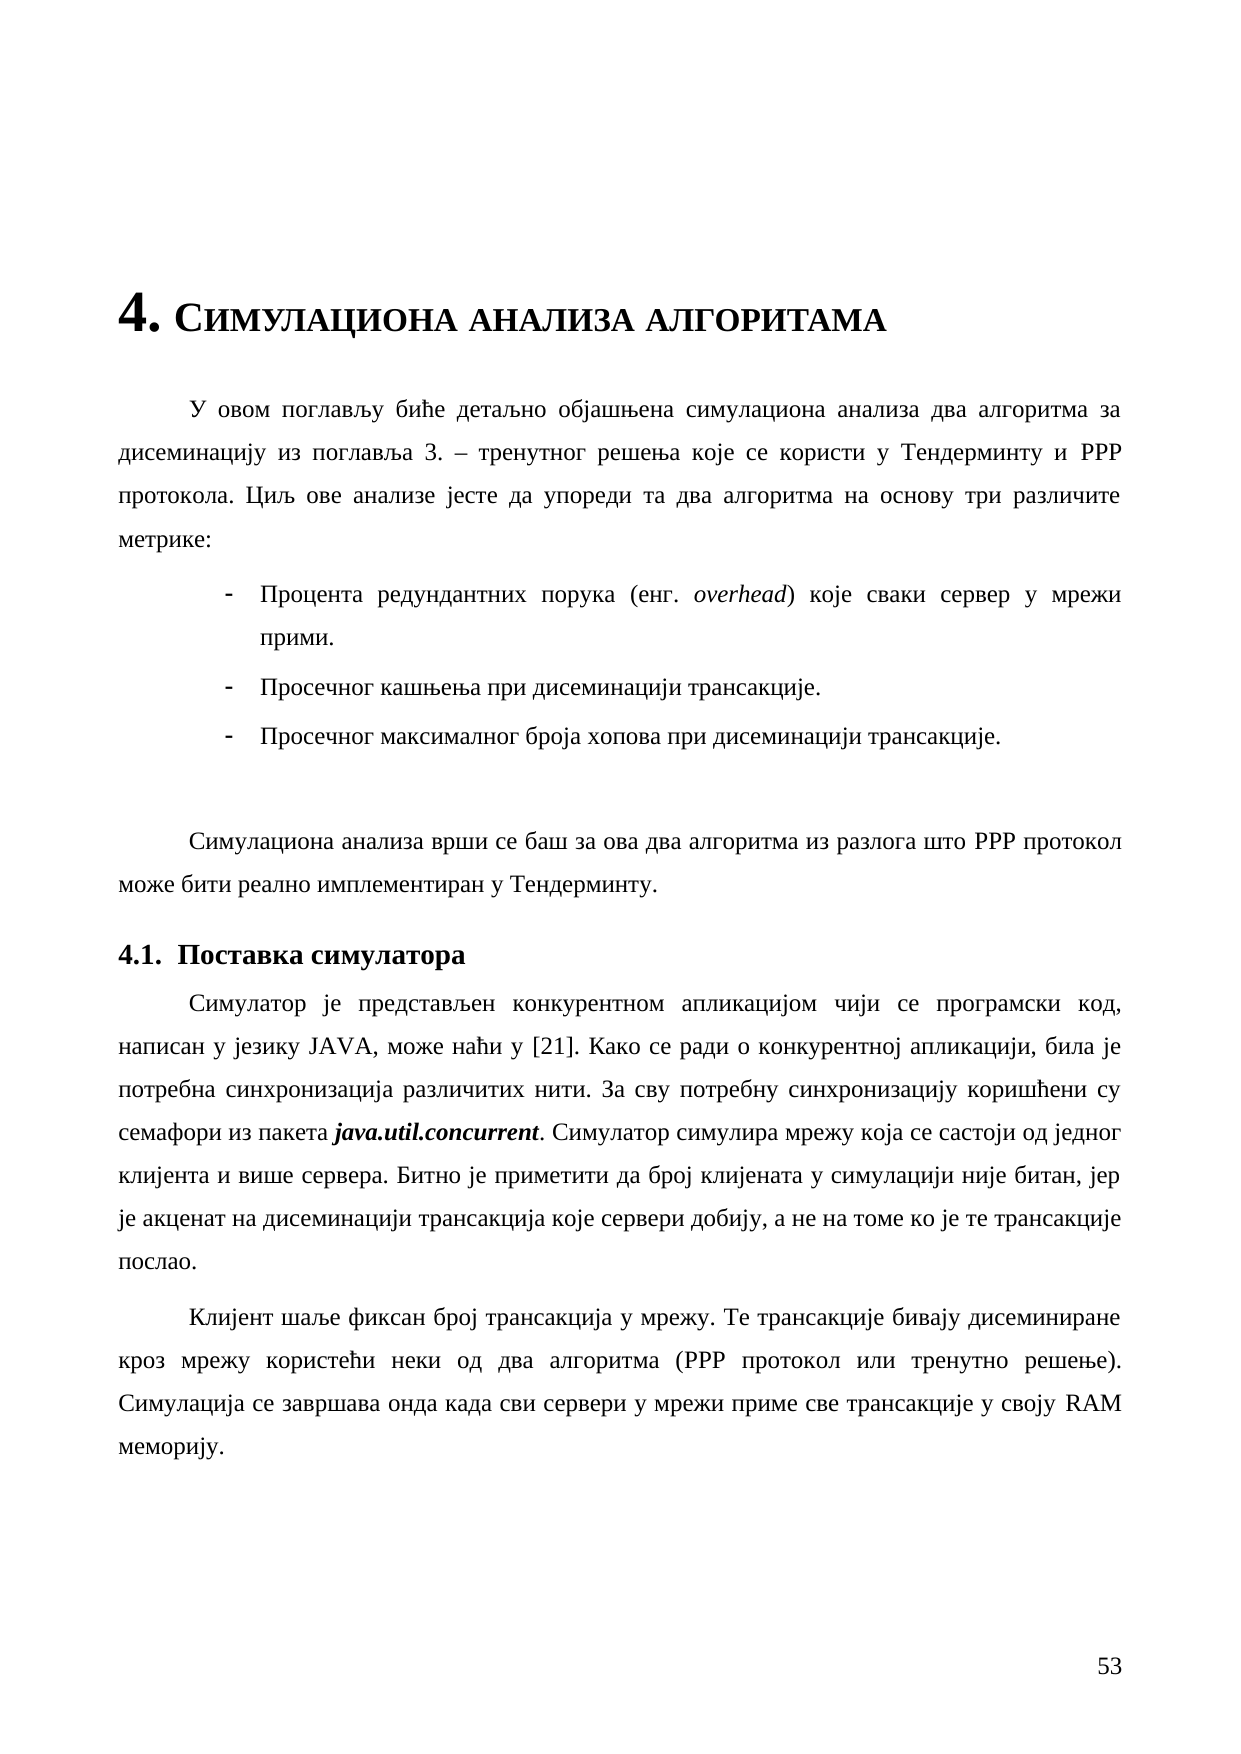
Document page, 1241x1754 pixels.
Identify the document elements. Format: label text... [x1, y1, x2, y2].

text У овом поглављу биће детаљно објашњена симулациона анализа два алгоритма за дисеминацију из поглавља 3. – тренутног решења које се користи у Тендерминту и PPP протокола. Циљ ове анализе јесте да упореди та два алгоритма на основу три различите метрике: [118, 394, 1122, 552]
text Симулациона анализа алгоритама [118, 277, 1122, 344]
list Просечног максималног броја хопова при дисеминацији трансакције. [224, 721, 1122, 750]
text Симулатор је представљен конкурентном апликацијом чији се програмски код, написан у језику JAVA, може наћи у [21]. Како се ради о конкурентној апликацији, била је потребна синхронизација различитих нити. За сву потребну синхронизацију коришћени су семафори из пакета java.util.concurrent. Симулатор симулира мрежу која се састоји од једног клијента и више сервера. Битно је приметити да број клијената у симулацији није битан, јер је акценат на дисеминацији трансакција које сервери добију, а не на томе ко је те трансакције послао. [118, 988, 1122, 1275]
text Симулациона анализа врши се баш за ова два алгоритма из разлога што PPP протокол може бити реално имплементиран у Тендерминту. [118, 826, 1122, 898]
list Просечног кашњења при дисеминацији трансакције. [224, 672, 1122, 701]
list Процента редундантних порука (енг. overhead) које сваки сервер у мрежи прими. [224, 579, 1122, 651]
text Поставка симулатора [118, 937, 1122, 971]
text Клијент шаље фиксан број трансакција у мрежу. Те трансакције бивају дисеминиране кроз мрежу користећи неки од два алгоритма (PPP протокол или тренутно решење). Симулација се завршава онда када сви сервери у мрежи приме све трансакције у своју RAM меморију. [118, 1302, 1122, 1460]
